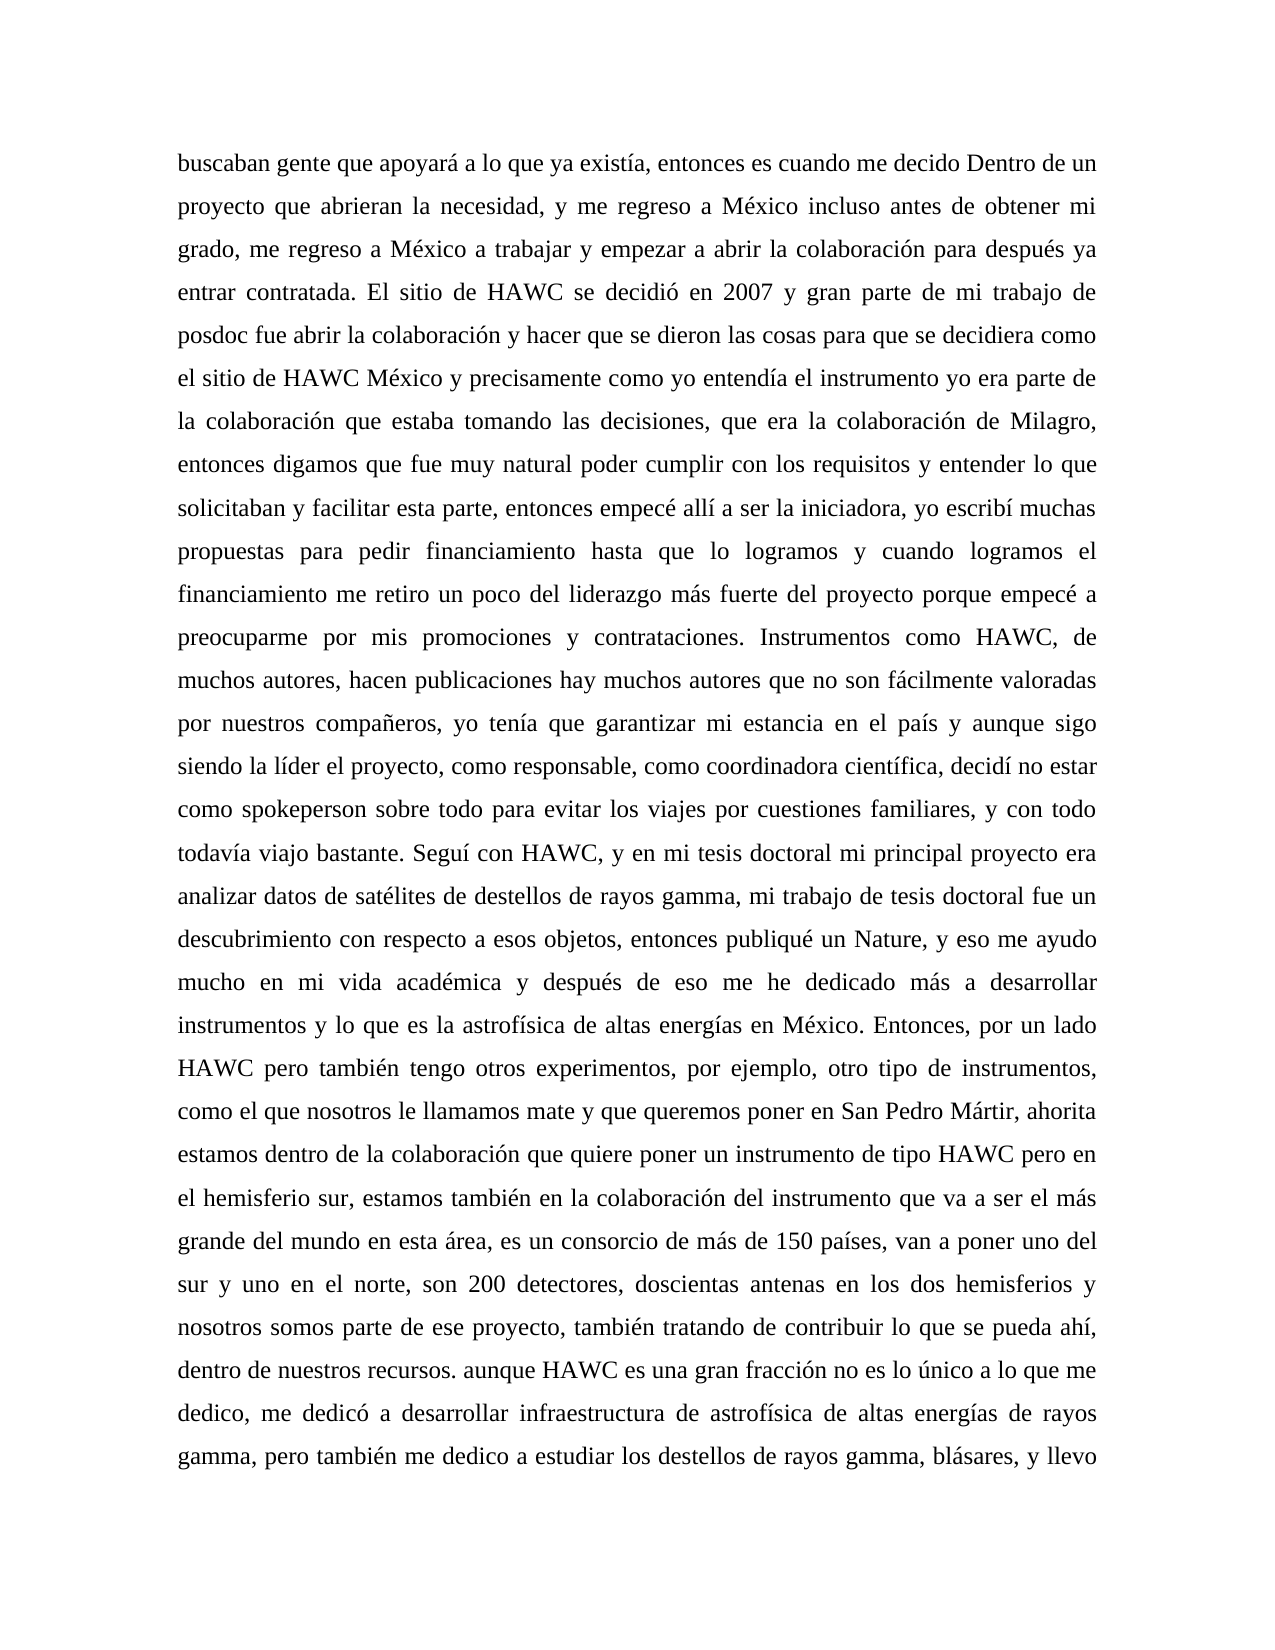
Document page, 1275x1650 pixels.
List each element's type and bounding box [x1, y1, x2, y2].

text [177, 148, 1098, 1470]
